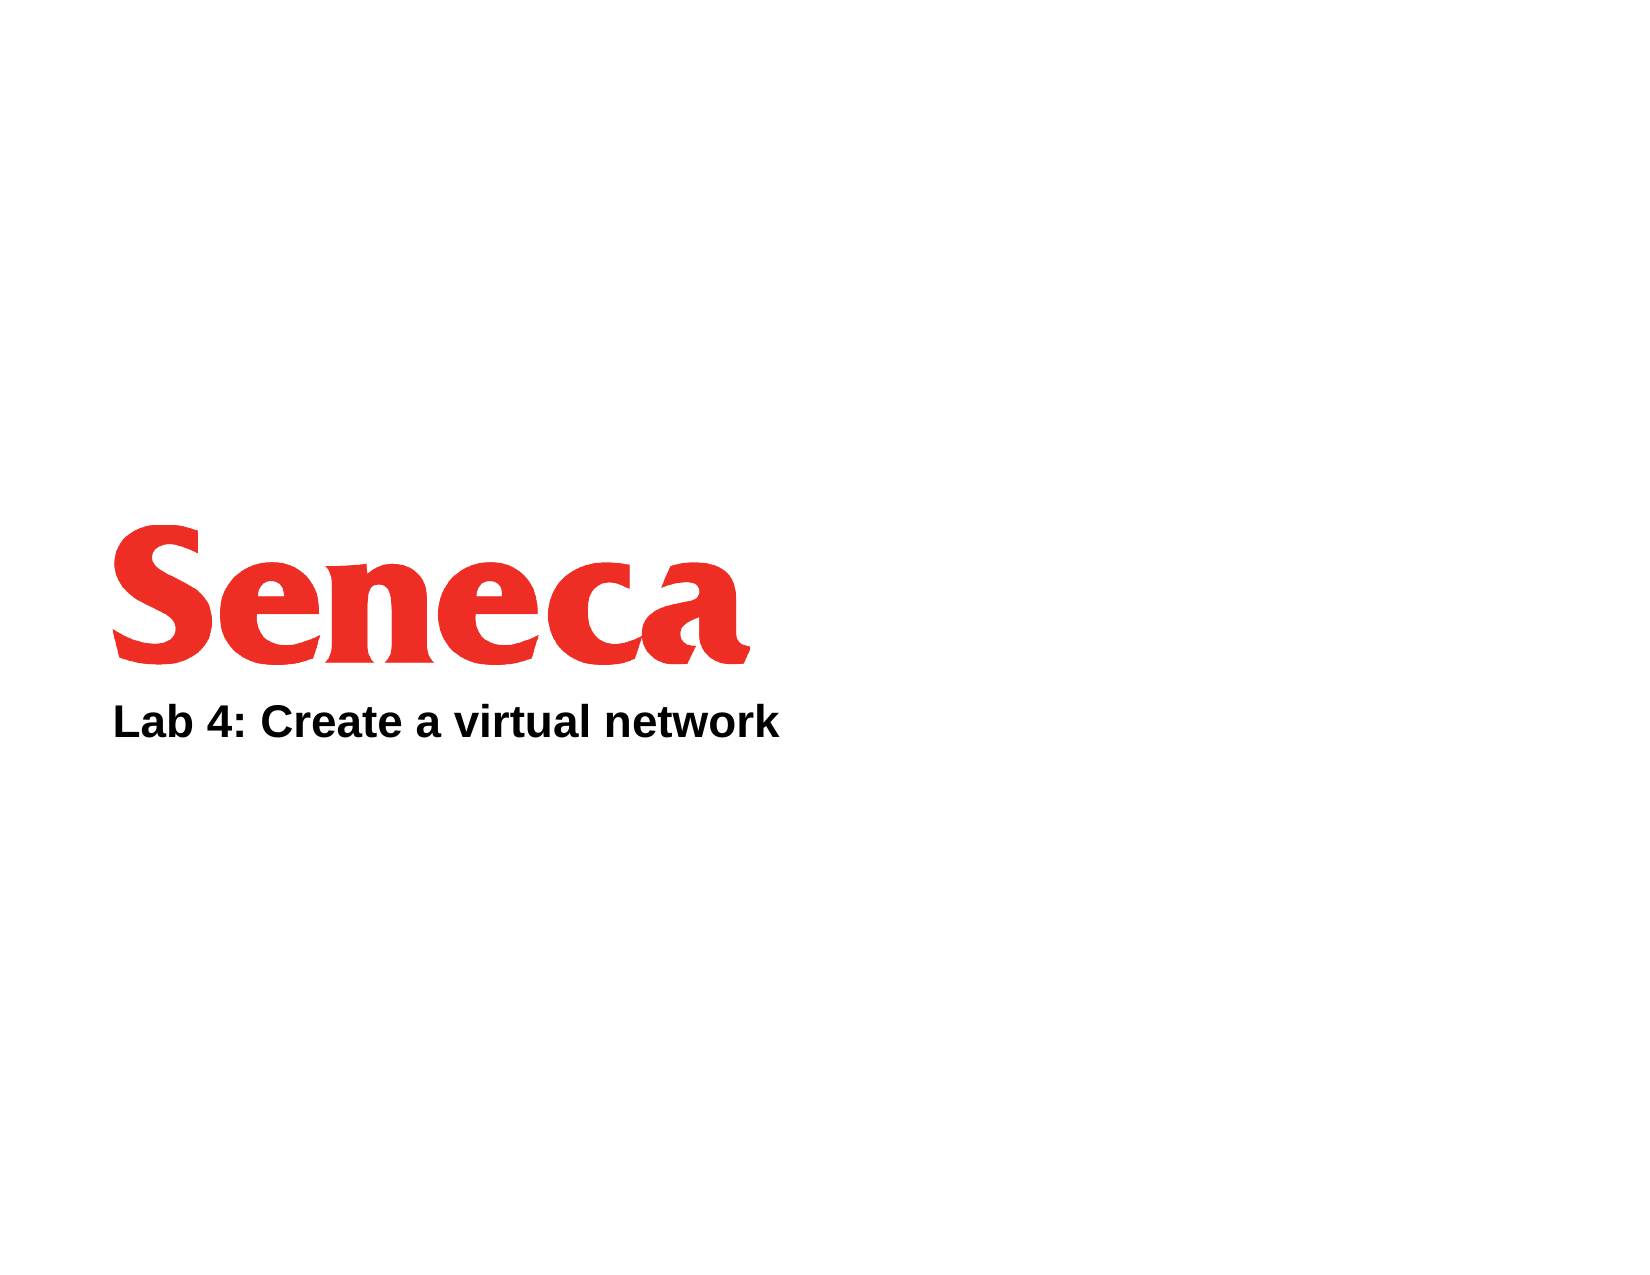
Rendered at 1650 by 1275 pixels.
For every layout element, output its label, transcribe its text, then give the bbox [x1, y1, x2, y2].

picture [112, 525, 750, 665]
title Lab 4: Create a virtual network [112, 694, 1537, 747]
